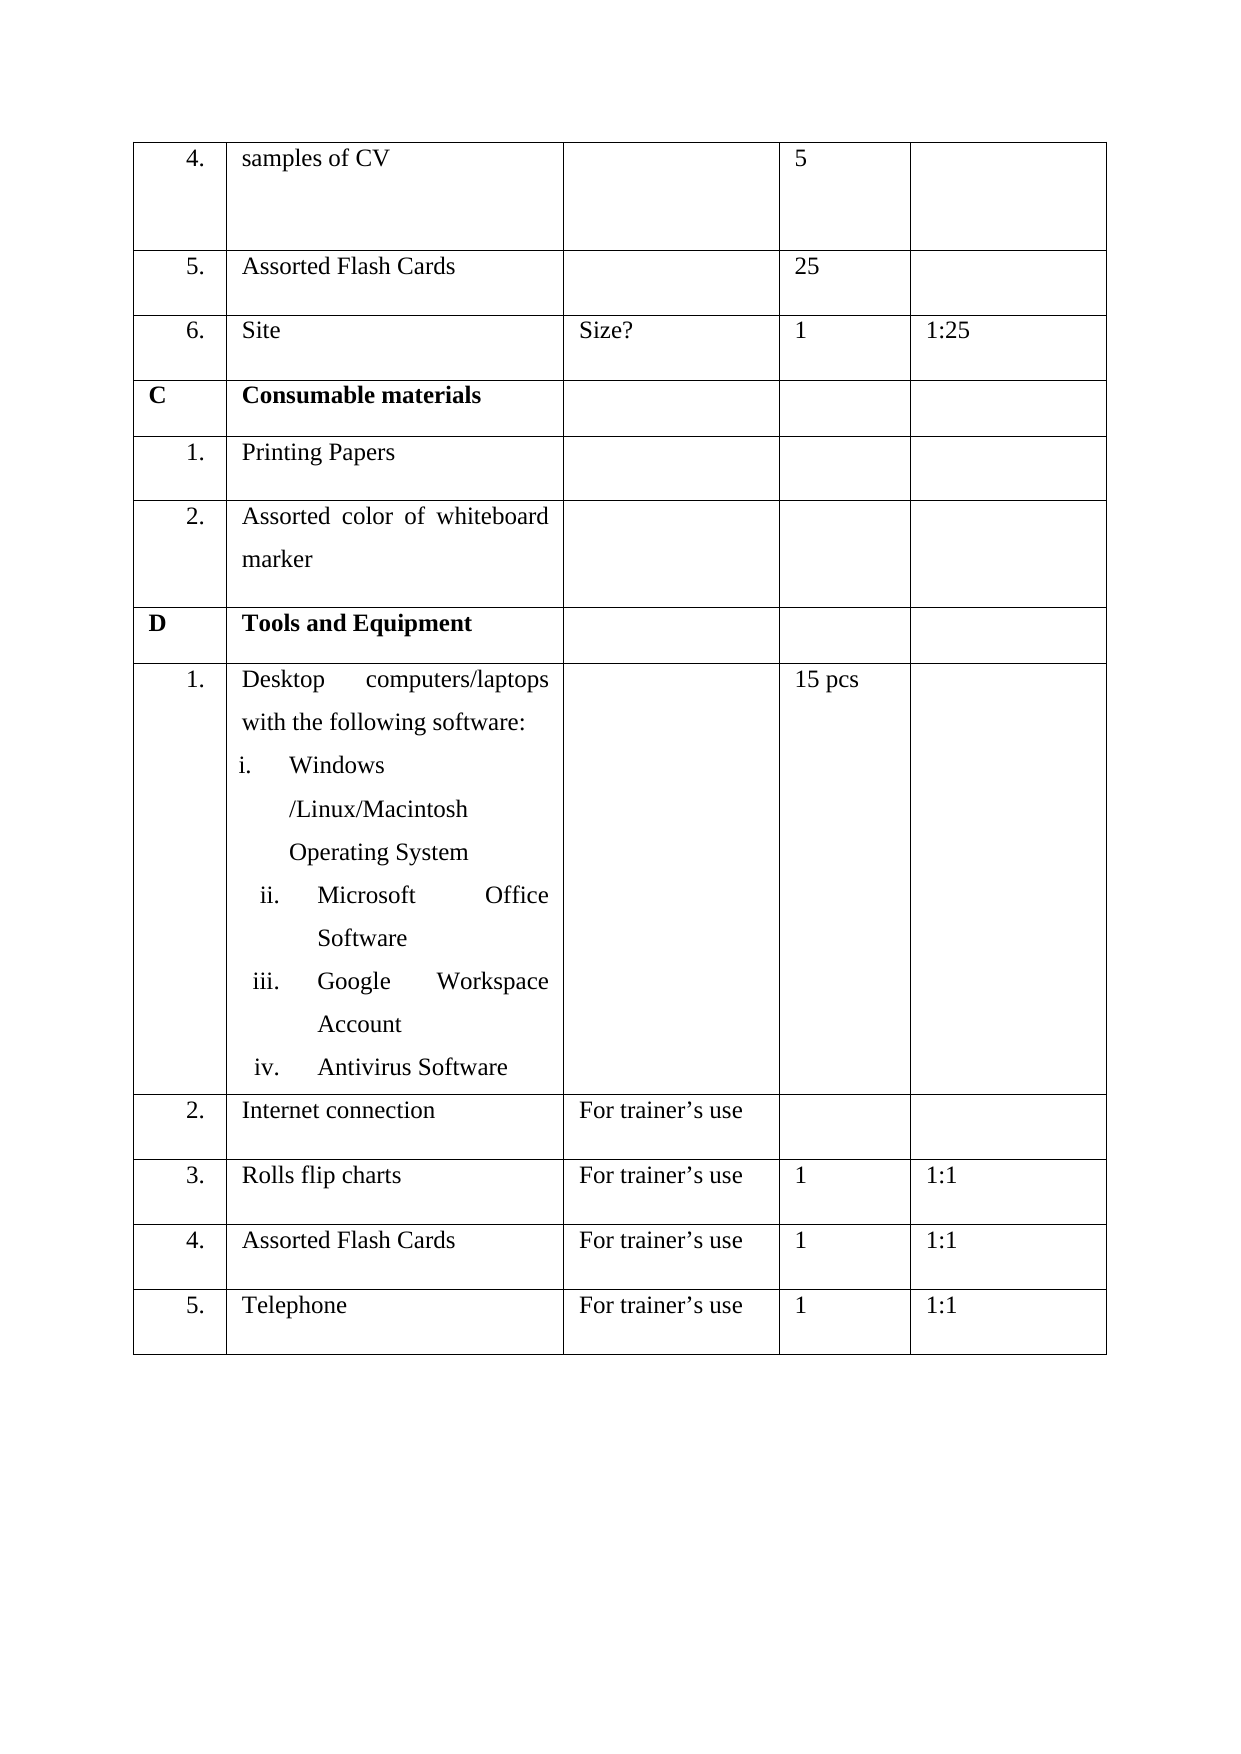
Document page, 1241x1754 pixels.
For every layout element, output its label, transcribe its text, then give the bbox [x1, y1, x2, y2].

table_cell Assorted Flash Cards [227, 251, 563, 314]
table_cell Telephone [227, 1290, 563, 1354]
table_cell Desktop computers/laptops with the following software: Windows /Linux/Macintosh Operating System Microsoft Office Software Google Workspace Account Antivirus Software [227, 664, 563, 1094]
table_cell [134, 316, 226, 379]
table_cell 1:1 [911, 1225, 1106, 1289]
table_cell C [134, 381, 226, 436]
table_cell [780, 437, 910, 500]
table_cell 25 [780, 251, 910, 314]
table_cell Consumable materials [227, 381, 563, 436]
table_cell 5 [780, 143, 910, 250]
table_cell 1 [780, 1225, 910, 1289]
table_cell [780, 381, 910, 436]
table_cell [911, 501, 1106, 607]
table_cell [134, 1160, 226, 1224]
table_cell samples of CV [227, 143, 563, 250]
table_cell [134, 143, 226, 250]
table_cell Size? [564, 316, 779, 379]
table_cell [134, 437, 226, 500]
table_cell For trainer’s use [564, 1095, 779, 1159]
table_cell [911, 1095, 1106, 1159]
table_cell Rolls flip charts [227, 1160, 563, 1224]
table_cell [911, 437, 1106, 500]
table_cell 1 [780, 316, 910, 379]
table_cell Site [227, 316, 563, 379]
table_cell [134, 664, 226, 1094]
table_cell [564, 664, 779, 1094]
table_cell 1:1 [911, 1160, 1106, 1224]
table_cell [780, 1095, 910, 1159]
table_cell 1:1 [911, 1290, 1106, 1354]
table_cell [911, 251, 1106, 314]
table_cell [134, 251, 226, 314]
table_cell [564, 437, 779, 500]
table_cell [564, 143, 779, 250]
table_cell D [134, 608, 226, 663]
table_cell [134, 1290, 226, 1354]
table_cell 1:25 [911, 316, 1106, 379]
table_cell [911, 608, 1106, 663]
table_cell For trainer’s use [564, 1290, 779, 1354]
table_cell Internet connection [227, 1095, 563, 1159]
table_cell [780, 501, 910, 607]
table_cell For trainer’s use [564, 1160, 779, 1224]
table_cell 15 pcs [780, 664, 910, 1094]
table_cell [134, 1095, 226, 1159]
table_cell [564, 501, 779, 607]
table_cell [911, 664, 1106, 1094]
table_cell [564, 608, 779, 663]
table_cell [911, 381, 1106, 436]
table_cell [911, 143, 1106, 250]
table_cell [780, 608, 910, 663]
table_cell Assorted color of whiteboard marker [227, 501, 563, 607]
table_cell Printing Papers [227, 437, 563, 500]
table_cell Assorted Flash Cards [227, 1225, 563, 1289]
table_cell For trainer’s use [564, 1225, 779, 1289]
table_cell 1 [780, 1160, 910, 1224]
table_cell 1 [780, 1290, 910, 1354]
table_cell [564, 381, 779, 436]
table_cell [134, 1225, 226, 1289]
table_cell Tools and Equipment [227, 608, 563, 663]
table_cell [564, 251, 779, 314]
table_cell [134, 501, 226, 607]
